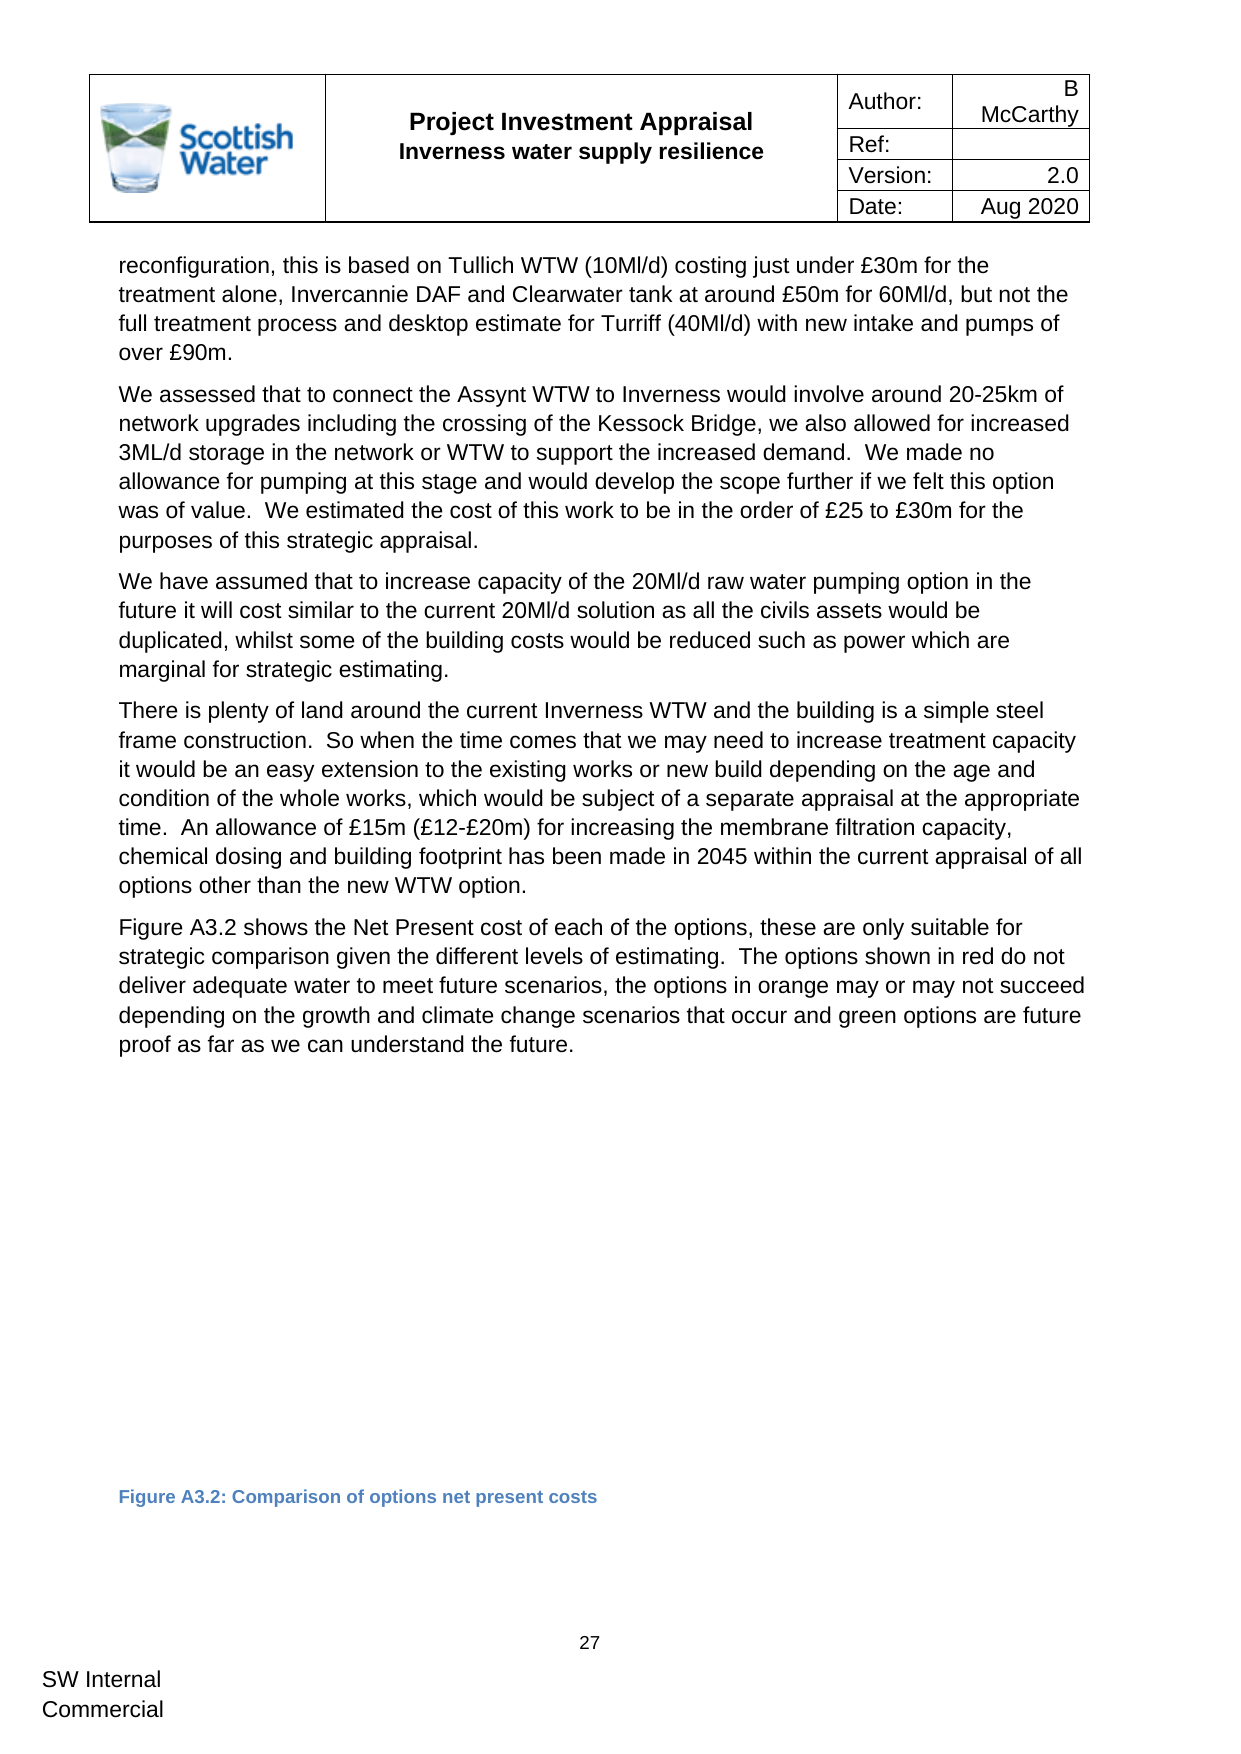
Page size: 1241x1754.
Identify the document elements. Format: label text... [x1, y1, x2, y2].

text Figure A3.2 shows the Net Present cost of each of the options, these are only suitable for strategic comparison given the different levels of estimating. The options shown in red do not deliver adequate water to meet future scenarios, the options in orange may or may not succeed depending on the growth and climate change scenarios that occur and green options are future proof as far as we can understand the future. [118, 911, 1090, 1057]
text There is plenty of land around the current Inverness WTW and the building is a simple steel frame construction. So when the time comes that we may need to increase treatment capacity it would be an easy extension to the existing works or new build depending on the age and condition of the whole works, which would be subject of a separate appraisal at the appropriate time. An allowance of £15m (£12-£20m) for increasing the membrane filtration capacity, chemical dosing and building footprint has been made in 2045 within the current appraisal of all options other than the new WTW option. [118, 694, 1090, 899]
picture [100, 103, 293, 193]
text We have assumed that to increase capacity of the 20Ml/d raw water pumping option in the future it will cost similar to the current 20Ml/d solution as all the civils assets would be duplicated, whilst some of the building costs would be reduced such as power which are marginal for strategic estimating. [118, 565, 1090, 682]
text Figure A3.2: Comparison of options net present costs [89, 1486, 1090, 1508]
text We assessed that to connect the Assynt WTW to Inverness would involve around 20-25km of network upgrades including the crossing of the Kessock Bridge, we also allowed for increased 3ML/d storage in the network or WTW to support the increased demand. We made no allowance for pumping at this stage and would develop the scope further if we felt this option was of value. We estimated the cost of this work to be in the order of £25 to £30m for the purposes of this strategic appraisal. [118, 378, 1090, 553]
